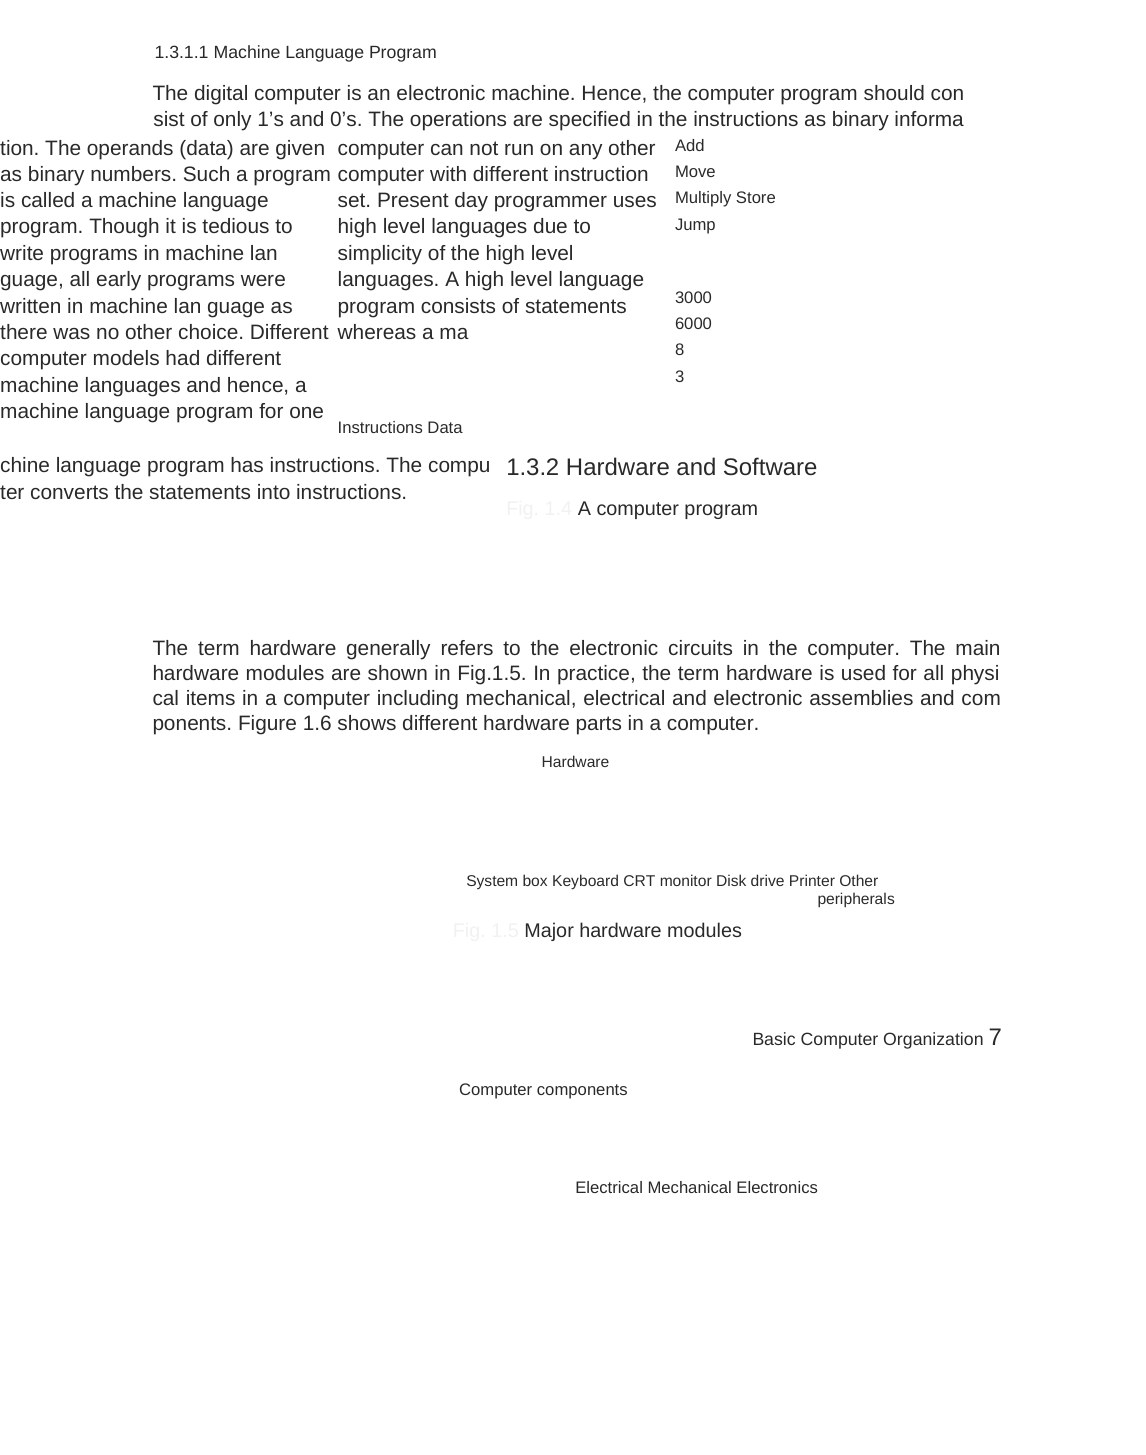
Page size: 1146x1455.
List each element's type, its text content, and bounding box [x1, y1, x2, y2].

text Electrical Mechanical Electronics [0, 1177, 818, 1197]
text Move [675, 162, 1012, 181]
text chine language program has instructions. The compu ter converts the statements into instructions. [0, 453, 506, 504]
text peripherals [0, 890, 894, 908]
text Fig. 1.4 A computer program [506, 497, 1012, 519]
text Computer components [0, 1080, 627, 1099]
text Instructions Data [337, 418, 675, 437]
text The term hardware generally refers to the electronic circuits in the computer. The main hardware modules are shown in Fig.1.5. In practice, the term hardware is used for all physi cal items in a computer including mechanical, electrical and electronic assemblies and com ponents. Figure 1.6 shows different hardware parts in a computer. [152, 635, 1002, 734]
text Jump [675, 214, 1012, 234]
text 3000 [675, 288, 1012, 307]
text 1.3.2 Hardware and Software [506, 453, 1012, 481]
text 3 [675, 366, 1012, 386]
text tion. The operands (data) are given as binary numbers. Such a program is called a machine language program. Though it is tedious to write programs in machine lan guage, all early programs were written in machine lan guage as there was no other choice. Different computer models had different machine languages and hence, a machine language program for one computer can not run on any other computer with different instruction set. Present day programmer uses high level languages due to simplicity of the high level languages. A high level language program consists of statements whereas a ma [0, 135, 675, 423]
text Add [675, 135, 1012, 154]
text Hardware [0, 753, 609, 771]
text 1.3.1.1 Machine Language Program [154, 42, 1012, 62]
text Fig. 1.5 Major hardware modules [0, 919, 742, 942]
text Basic Computer Organization 7 [0, 1023, 1002, 1051]
text 8 [675, 340, 1012, 359]
text Multiply Store [675, 188, 1012, 207]
text The digital computer is an electronic machine. Hence, the computer program should con sist of only 1’s and 0’s. The operations are specified in the instructions as binary informa [152, 81, 1001, 131]
text 6000 [675, 314, 1012, 333]
text System box Keyboard CRT monitor Disk drive Printer Other [0, 872, 878, 890]
